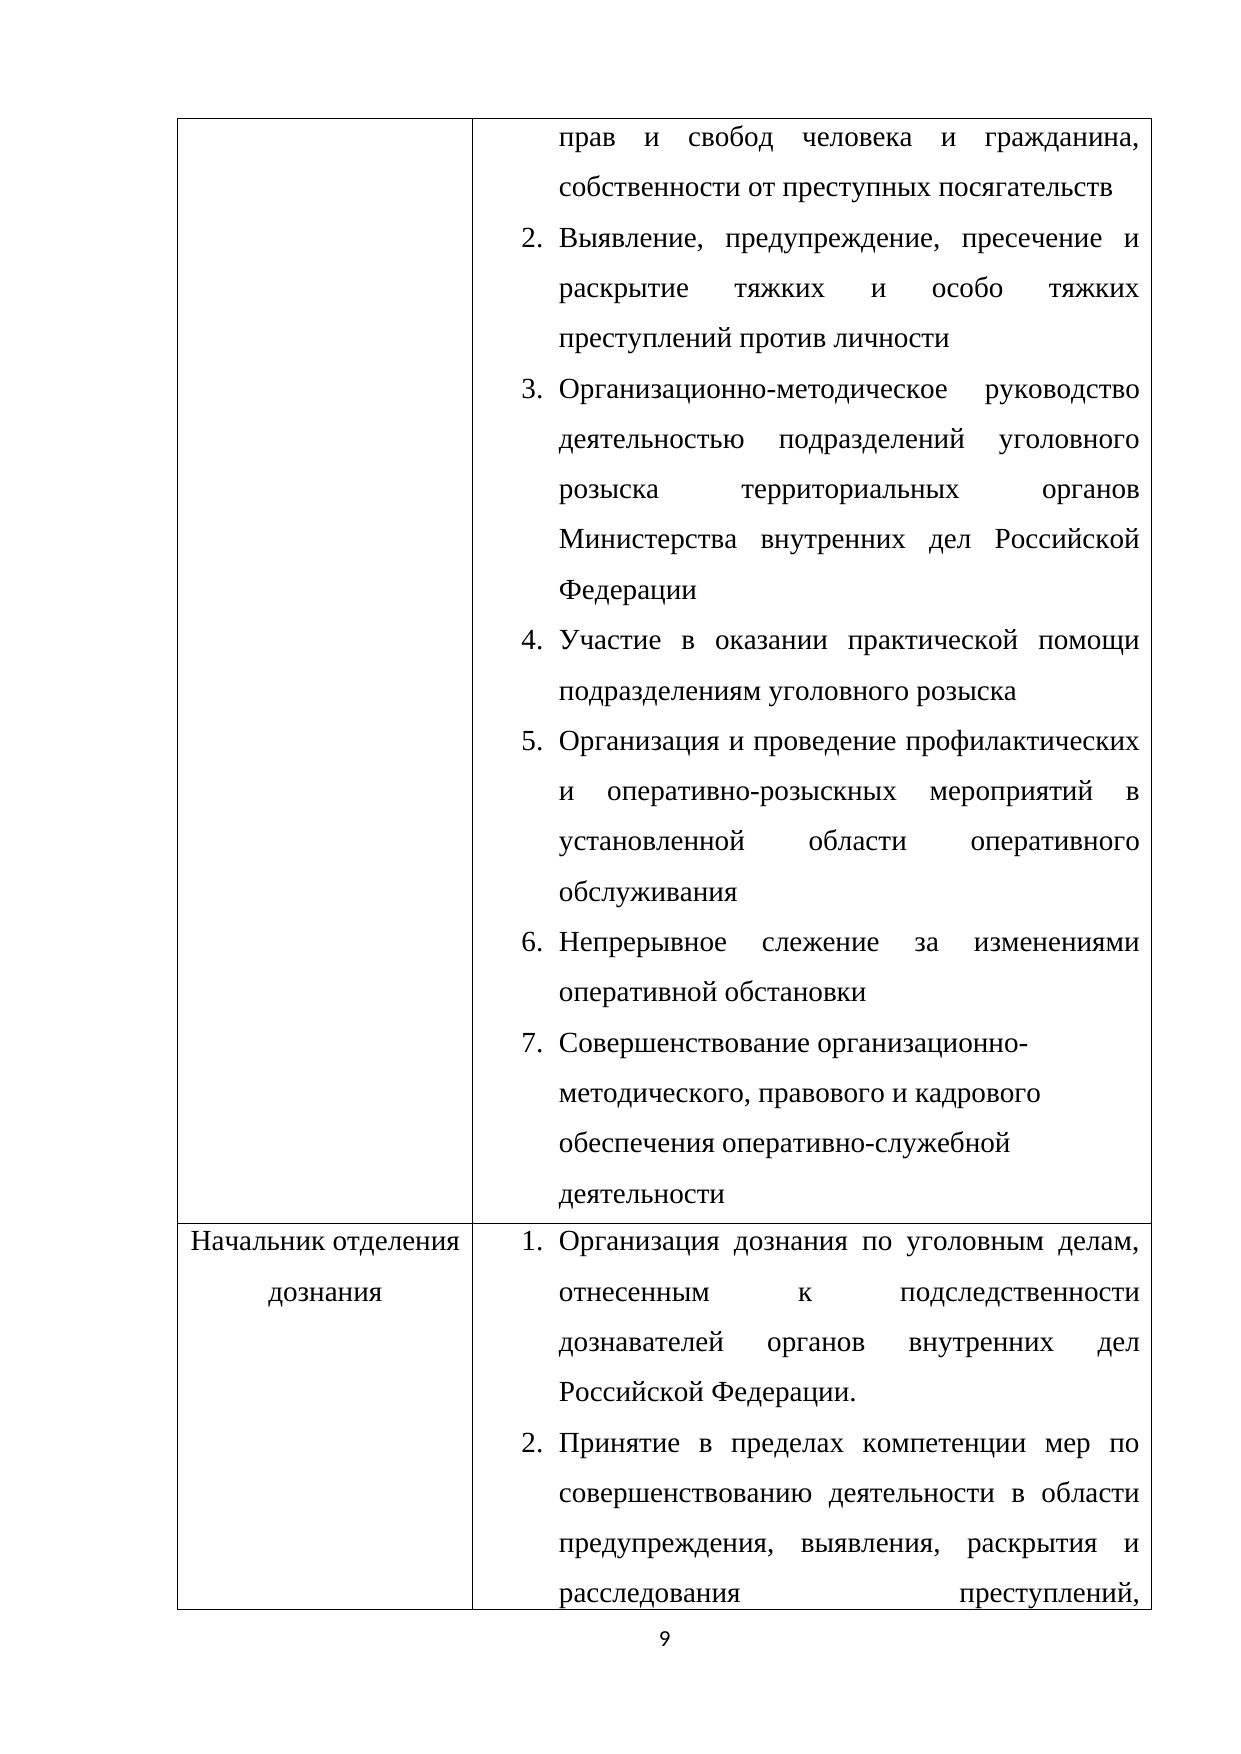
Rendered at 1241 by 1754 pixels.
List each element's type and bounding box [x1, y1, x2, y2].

table_cell [178, 119, 472, 1222]
table_cell [473, 1224, 1151, 1609]
table_cell [473, 119, 1151, 1222]
table_cell [178, 1224, 472, 1609]
